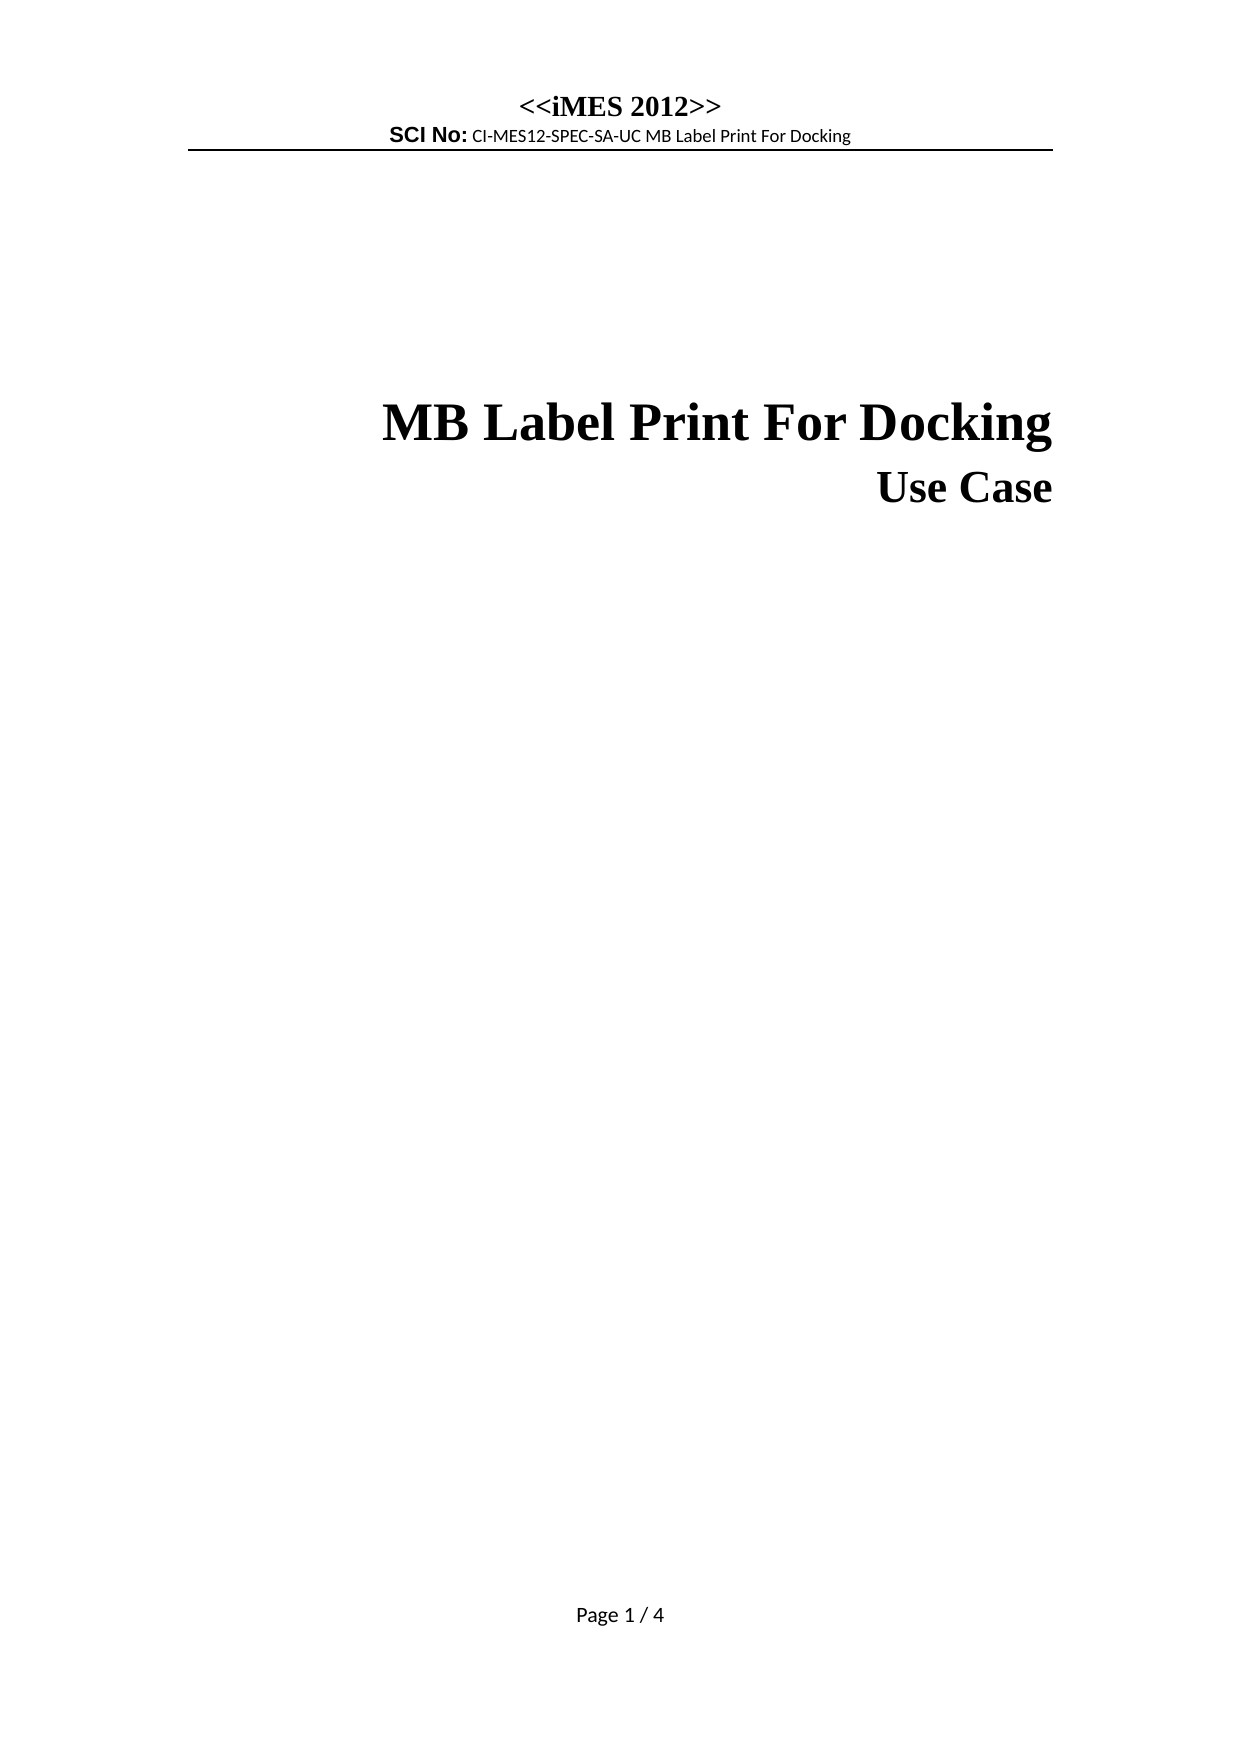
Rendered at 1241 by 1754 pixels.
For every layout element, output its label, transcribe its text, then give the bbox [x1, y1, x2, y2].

text MB Label Print For Docking [187, 388, 1053, 453]
text Use Case [187, 453, 1053, 518]
